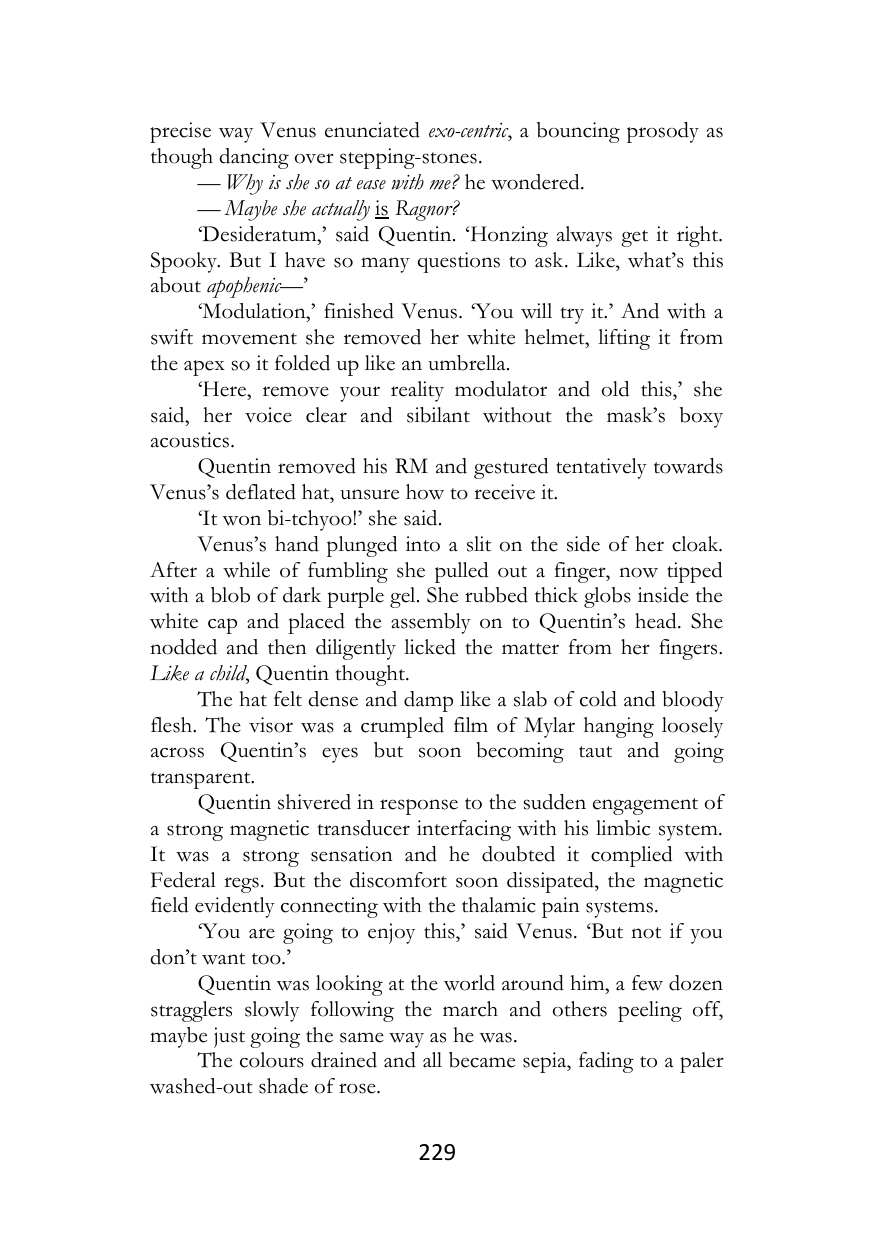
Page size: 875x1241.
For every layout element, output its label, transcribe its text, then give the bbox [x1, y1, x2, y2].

text Quentin shivered in response to the sudden engagement of a strong magnetic transducer interfacing with his limbic system. It was a strong sensation and he doubted it complied with Federal regs. But the discomfort soon dissipated, the magnetic field evidently connecting with the thalamic pain systems. [150, 790, 724, 919]
text The hat felt dense and damp like a slab of cold and bloody flesh. The visor was a crumpled film of Mylar hanging loosely across Quentin’s eyes but soon becoming taut and going transparent. [150, 686, 724, 790]
text ‘Here, remove your reality modulator and old this,’ she said, her voice clear and sibilant without the mask’s boxy acoustics. [150, 376, 724, 454]
text ‘Desideratum,’ said Quentin. ‘Honzing always get it right. Spooky. But I have so many questions to ask. Like, what’s this about apophenic—’ [150, 221, 724, 299]
list Why is she so at ease with me? he wondered. [150, 170, 724, 196]
text Quentin was looking at the world around him, a few dozen stragglers slowly following the march and others peeling off, maybe just going the same way as he was. [150, 971, 724, 1048]
text Venus’s hand plunged into a slit on the side of her cloak. After a while of fumbling she pulled out a finger, now tipped with a blob of dark purple gel. She rubbed thick globs inside the white cap and placed the assembly on to Quentin’s head. She nodded and then diligently licked the matter from her fingers. Like a child, Quentin thought. [150, 531, 724, 686]
text The colours drained and all became sepia, fading to a paler washed-out shade of rose. [150, 1048, 724, 1100]
text ‘Modulation,’ finished Venus. ‘You will try it.’ And with a swift movement she removed her white helmet, lifting it from the apex so it folded up like an umbrella. [150, 299, 724, 376]
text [150, 118, 724, 170]
list Maybe she actually is Ragnor? [150, 196, 724, 221]
text ‘It won bi-tchyoo!’ she said. [150, 506, 724, 531]
text Quentin removed his RM and gestured tentatively towards Venus’s deflated hat, unsure how to receive it. [150, 454, 724, 506]
text ‘You are going to enjoy this,’ said Venus. ‘But not if you don’t want too.’ [150, 919, 724, 971]
